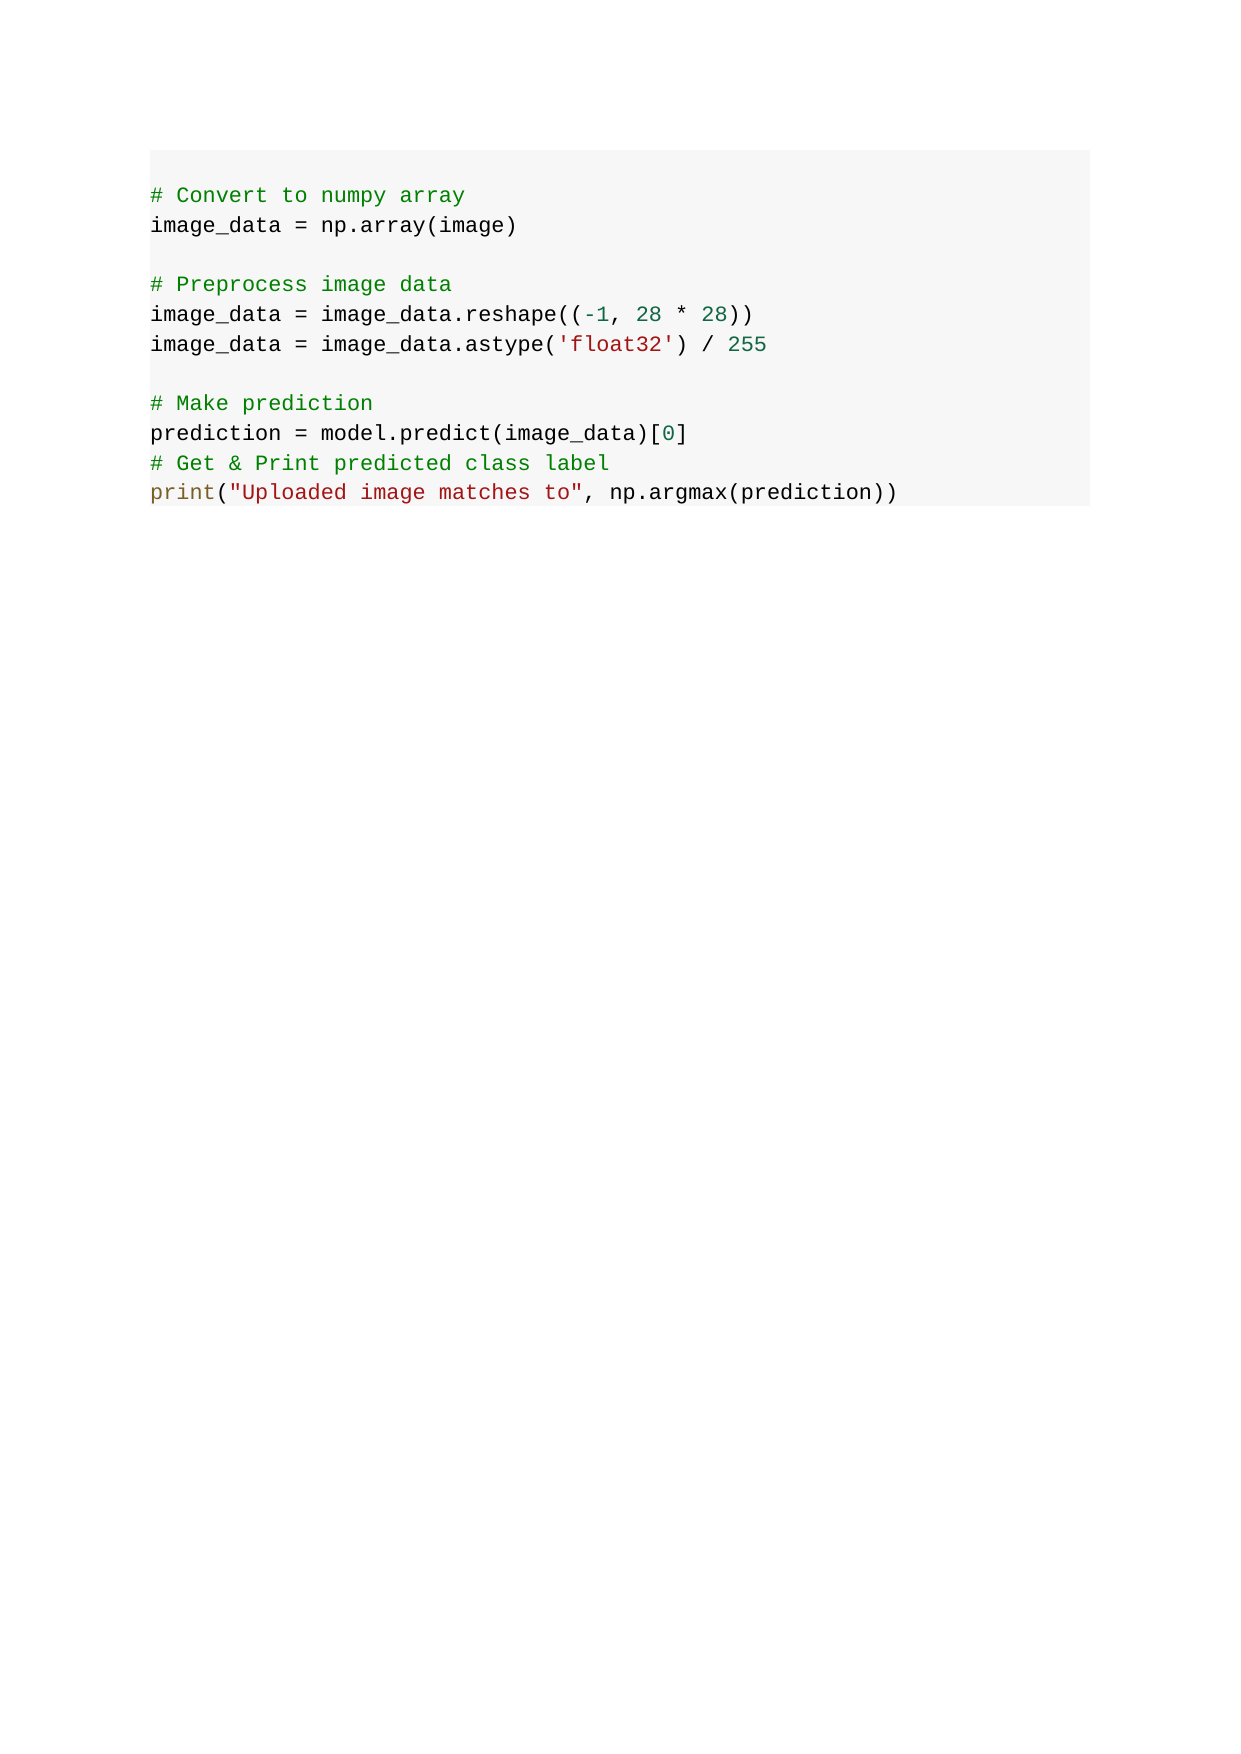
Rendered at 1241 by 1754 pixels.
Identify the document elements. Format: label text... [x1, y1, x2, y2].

text # Make prediction [150, 387, 1090, 417]
text image_data = np.array(image) [150, 209, 1090, 239]
text # Convert to numpy array [150, 180, 1090, 209]
text prediction = model.predict(image_data)[0] [150, 417, 1090, 447]
text image_data = image_data.astype('float32') / 255 [150, 328, 1090, 358]
text image_data = image_data.reshape((-1, 28 * 28)) [150, 298, 1090, 328]
text print("Uploaded image matches to", np.argmax(prediction)) [150, 477, 1090, 506]
text # Preprocess image data [150, 269, 1090, 298]
text # Get & Print predicted class label [150, 447, 1090, 477]
